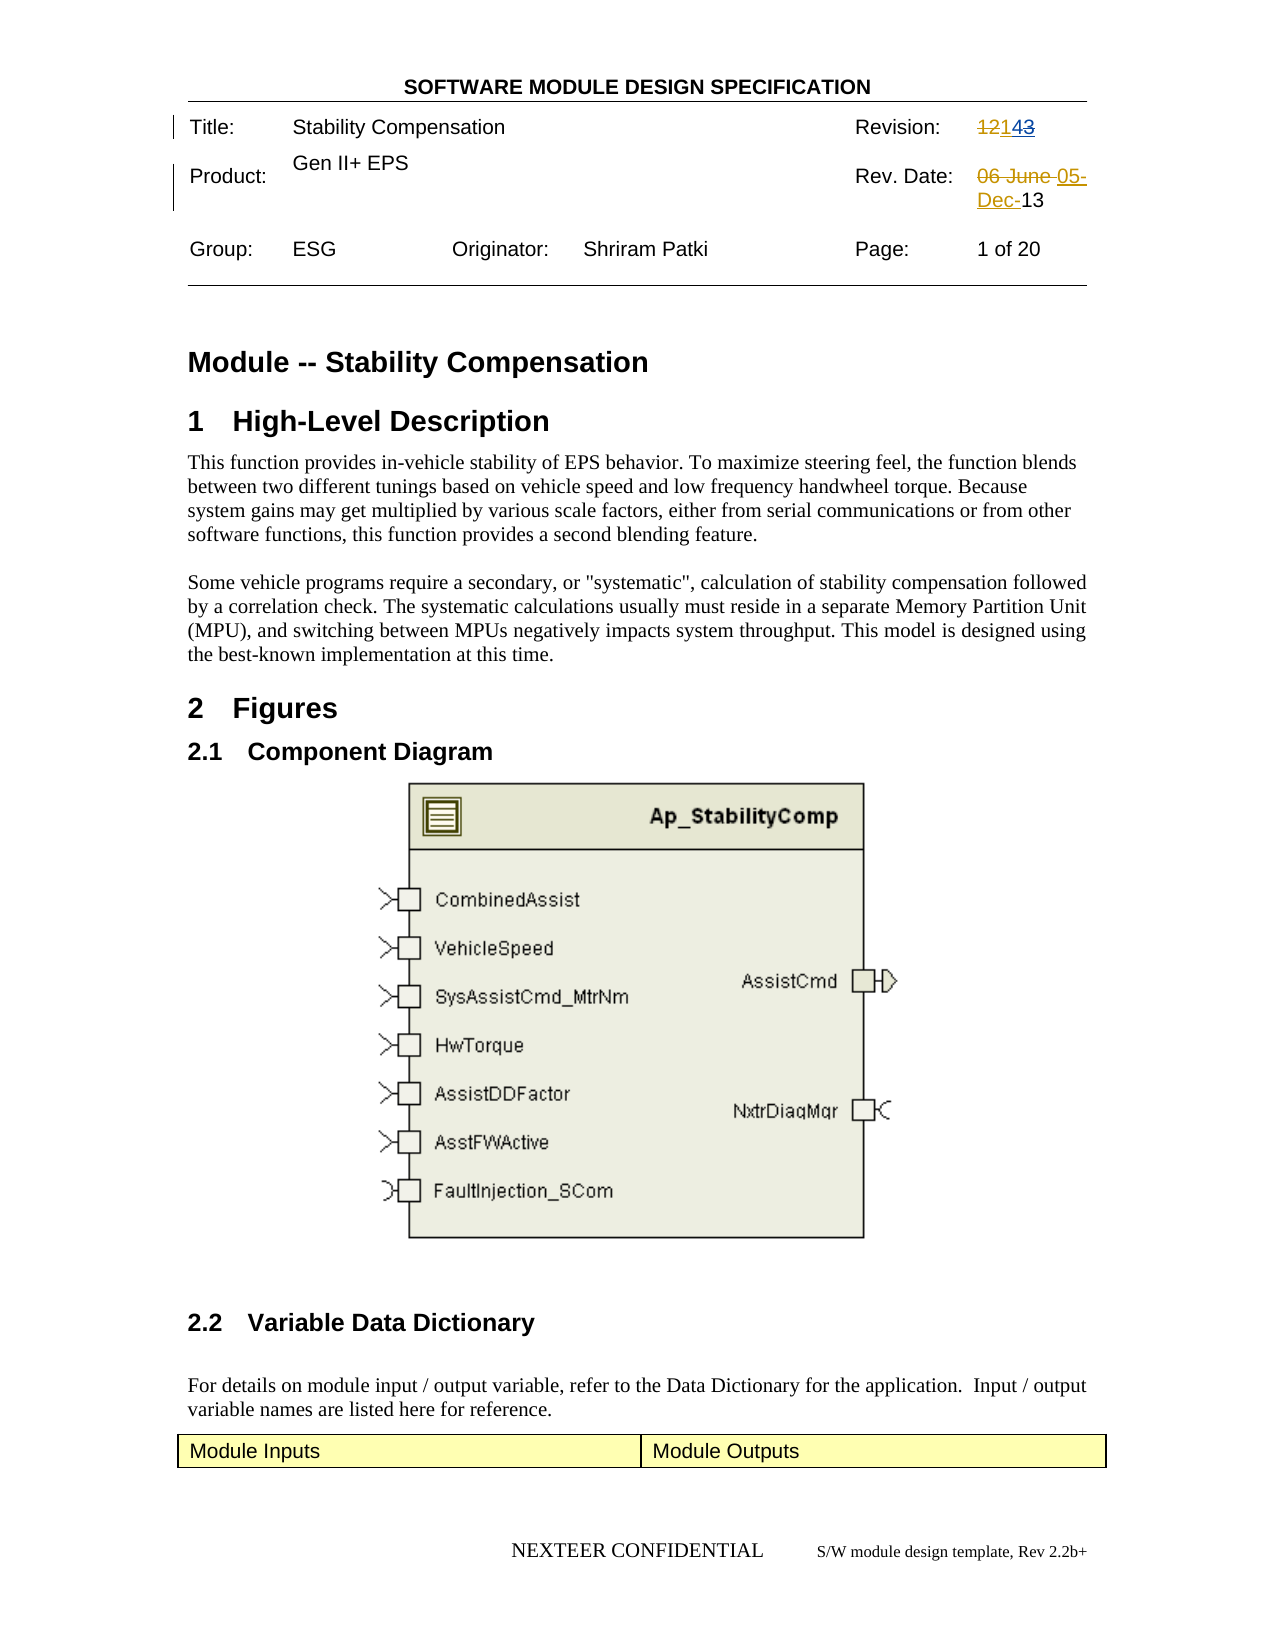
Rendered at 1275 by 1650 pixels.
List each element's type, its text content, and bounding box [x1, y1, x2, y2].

subtitle Figures [187, 691, 1087, 725]
table_header Module Inputs [179, 1435, 640, 1467]
picture [368, 766, 907, 1259]
subtitle Component Diagram [187, 737, 1087, 766]
text This function provides in-vehicle stability of EPS behavior. To maximize steering feel, the function blends between two different tunings based on vehicle speed and low frequency handwheel torque. Because system gains may get multiplied by various scale factors, either from serial communications or from other software functions, this function provides a second blending feature. [187, 450, 1087, 546]
subtitle Module -- Stability Compensation [187, 345, 1087, 379]
subtitle High-Level Description [187, 404, 1087, 437]
subtitle Variable Data Dictionary [187, 1307, 1087, 1336]
table_header Module Outputs [642, 1435, 1105, 1467]
text For details on module input / output variable, refer to the Data Dictionary for the application. Input / output variable names are listed here for reference. [187, 1373, 1087, 1421]
text Some vehicle programs require a secondary, or "systematic", calculation of stability compensation followed by a correlation check. The systematic calculations usually must reside in a separate Memory Partition Unit (MPU), and switching between MPUs negatively impacts system throughput. This model is designed using the best-known implementation at this time. [187, 570, 1087, 666]
